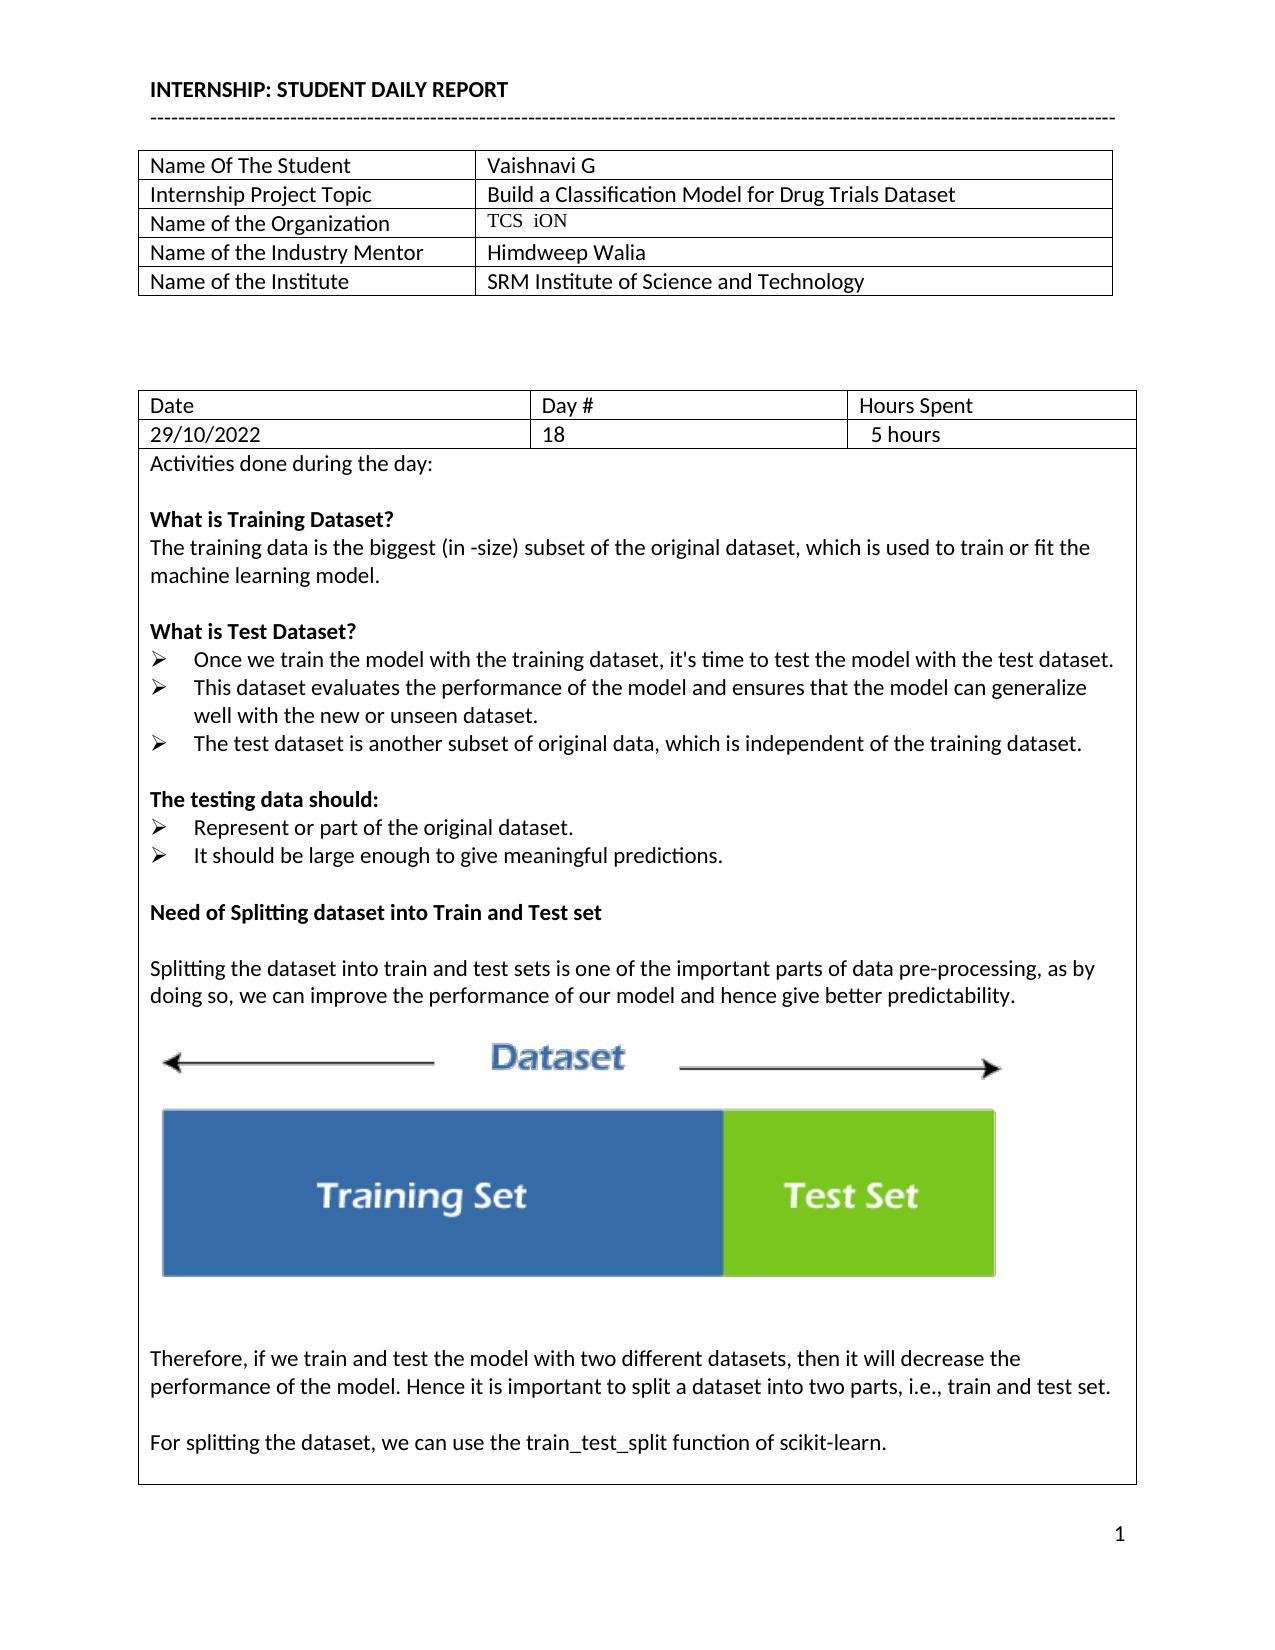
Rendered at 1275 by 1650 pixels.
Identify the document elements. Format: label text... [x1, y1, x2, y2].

table_cell SRM Institute of Science and Technology [476, 267, 1112, 295]
table_header Date [139, 391, 530, 419]
table_cell 5 hours [848, 420, 1136, 448]
table_cell Internship Project Topic [139, 180, 475, 208]
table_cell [139, 449, 1136, 1484]
table_cell 18 [531, 420, 847, 448]
picture [150, 1009, 1010, 1288]
table_header Name Of The Student [139, 151, 475, 179]
table_header Day # [531, 391, 847, 419]
table_cell Name of the Industry Mentor [139, 238, 475, 266]
table_cell 29/10/2022 [139, 420, 530, 448]
table_cell TCS iON [476, 209, 1112, 237]
table_cell Build a Classification Model for Drug Trials Dataset [476, 180, 1112, 208]
table_cell Himdweep Walia [476, 238, 1112, 266]
table_header Hours Spent [848, 391, 1136, 419]
table_cell Name of the Institute [139, 267, 475, 295]
table_header Vaishnavi G [476, 151, 1112, 179]
table_cell Name of the Organization [139, 209, 475, 237]
